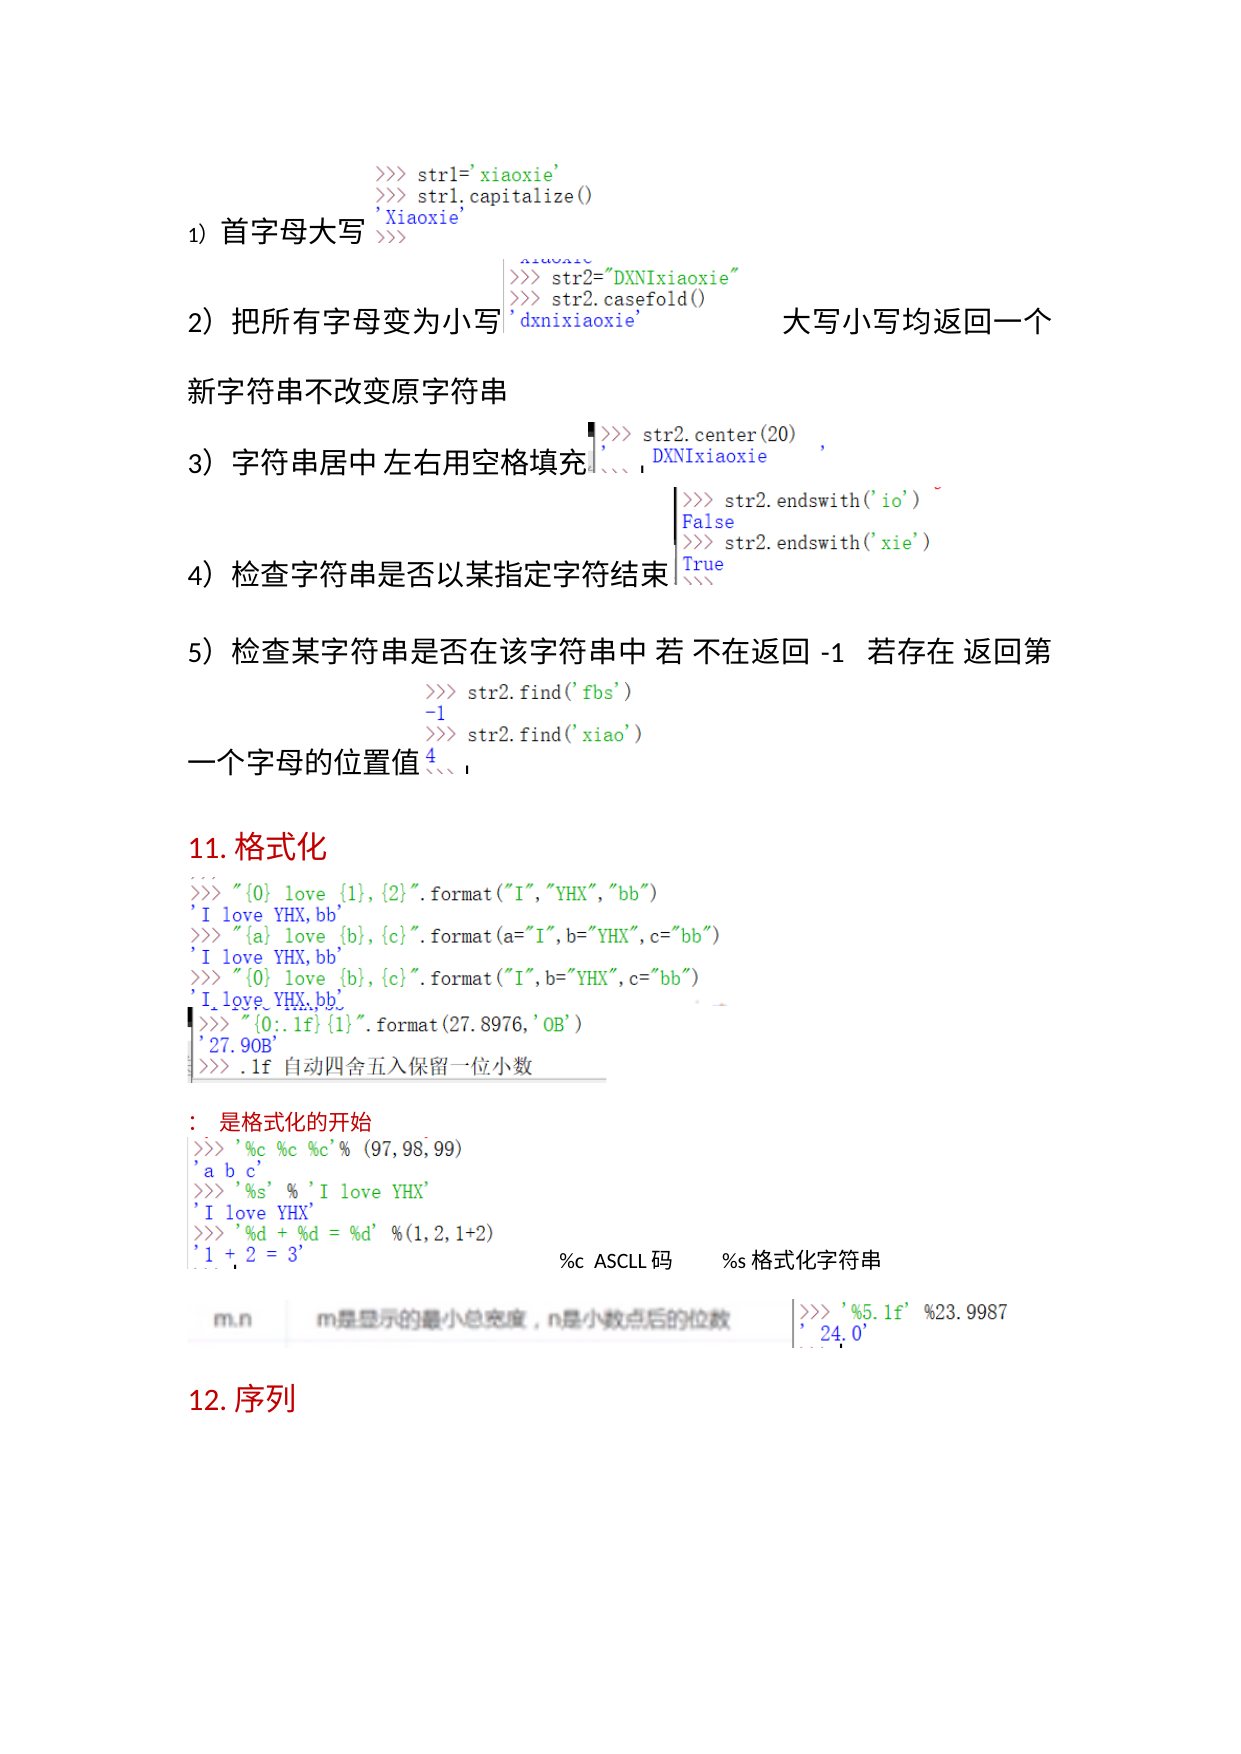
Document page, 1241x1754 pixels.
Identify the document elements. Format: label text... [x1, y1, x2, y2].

picture [420, 682, 714, 774]
picture [372, 162, 638, 243]
picture [187, 877, 731, 1006]
list 序列 [187, 1364, 1053, 1429]
picture [187, 1137, 555, 1269]
list 字符串居中 左右用空格填充 [187, 422, 1053, 487]
list 检查某字符串是否在该字符串中 若 不在返回 -1 若存在 返回第一个字母的位置值 [187, 617, 1053, 812]
picture [588, 422, 852, 473]
picture [503, 259, 770, 333]
picture [187, 1007, 607, 1083]
picture [187, 1299, 1031, 1348]
list 把所有字母变为小写 大写小写均返回一个新字符串不改变原字符串 [187, 259, 1053, 422]
list ： 是格式化的开始 [187, 1104, 1053, 1137]
picture [673, 487, 1000, 585]
list 格式化 [187, 812, 1053, 877]
